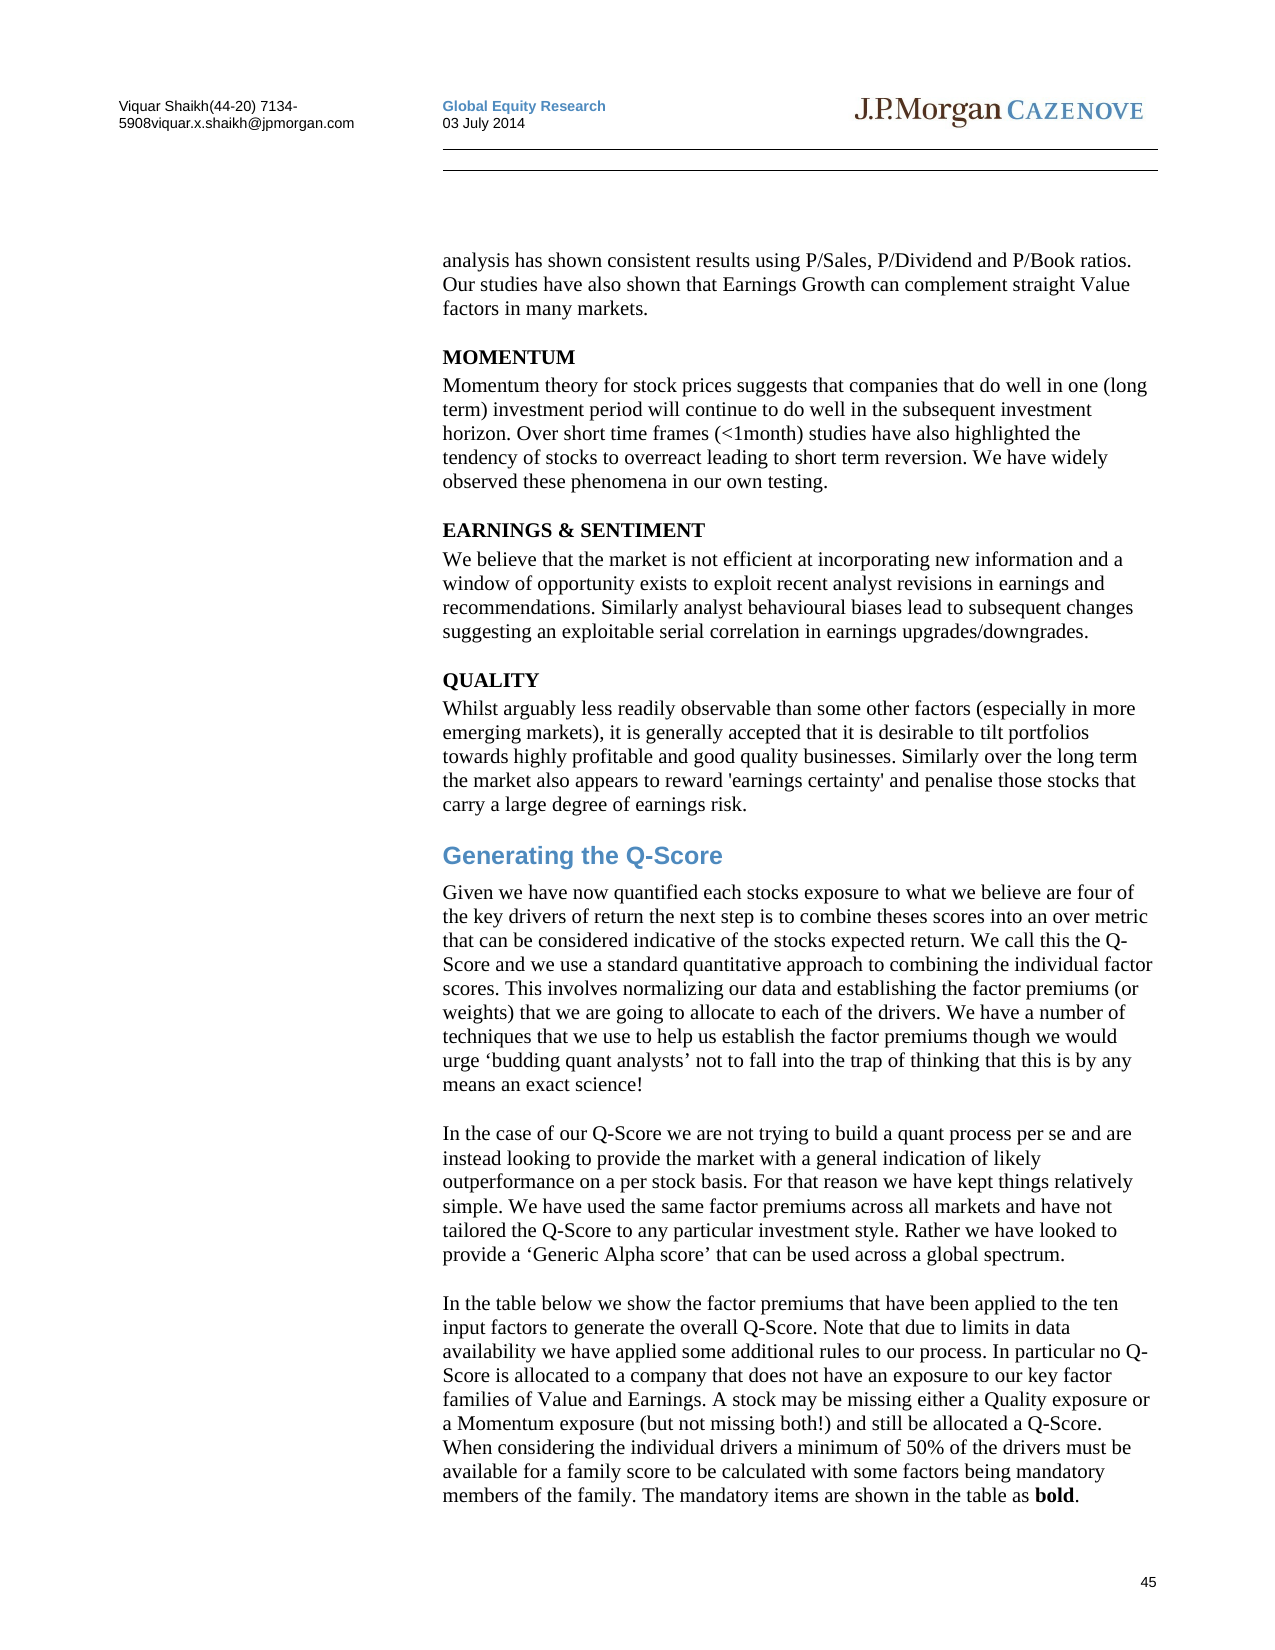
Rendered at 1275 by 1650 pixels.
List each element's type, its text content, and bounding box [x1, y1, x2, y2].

text We believe that the market is not efficient at incorporating new information and a window of opportunity exists to exploit recent analyst revisions in earnings and recommendations. Similarly analyst behavioural biases lead to subsequent changes suggesting an exploitable serial correlation in earnings upgrades/downgrades. [442, 546, 1156, 643]
text In the case of our Q-Score we are not trying to build a quant process per se and are instead looking to provide the market with a general indication of likely outperformance on a per stock basis. For that reason we have kept things relatively simple. We have used the same factor premiums across all markets and have not tailored the Q-Score to any particular investment style. Rather we have looked to provide a ‘Generic Alpha score’ that can be used across a global spectrum. [442, 1121, 1156, 1266]
subtitle QUALITY [442, 668, 1156, 692]
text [442, 247, 1156, 320]
text Momentum theory for stock prices suggests that companies that do well in one (long term) investment period will continue to do well in the subsequent investment horizon. Over short time frames (<1month) studies have also highlighted the tendency of stocks to overreact leading to short term reversion. We have widely observed these phenomena in our own testing. [442, 373, 1156, 493]
subtitle Generating the Q-Score [442, 841, 1156, 870]
subtitle MOMENTUM [442, 345, 1156, 369]
text Given we have now quantified each stocks exposure to what we believe are four of the key drivers of return the next step is to combine theses scores into an over metric that can be considered indicative of the stocks expected return. We call this the Q-Score and we use a standard quantitative approach to combining the individual factor scores. This involves normalizing our data and establishing the factor premiums (or weights) that we are going to allocate to each of the drivers. We have a number of techniques that we use to help us establish the factor premiums though we would urge ‘budding quant analysts’ not to fall into the trap of thinking that this is by any means an exact science! [442, 880, 1156, 1096]
subtitle EARNINGS & SENTIMENT [442, 518, 1156, 542]
text In the table below we show the factor premiums that have been applied to the ten input factors to generate the overall Q-Score. Note that due to limits in data availability we have applied some additional rules to our process. In particular no Q-Score is allocated to a company that does not have an exposure to our key factor families of Value and Earnings. A stock may be missing either a Quality exposure or a Momentum exposure (but not missing both!) and still be allocated a Q-Score. When considering the individual drivers a minimum of 50% of the drivers must be available for a family score to be calculated with some factors being mandatory members of the family. The mandatory items are shown in the table as bold. [442, 1291, 1156, 1507]
text Whilst arguably less readily observable than some other factors (especially in more emerging markets), it is generally accepted that it is desirable to tilt portfolios towards highly profitable and good quality businesses. Similarly over the long term the market also appears to reward 'earnings certainty' and penalise those stocks that carry a large degree of earnings risk. [442, 696, 1156, 816]
picture [840, 97, 1157, 129]
